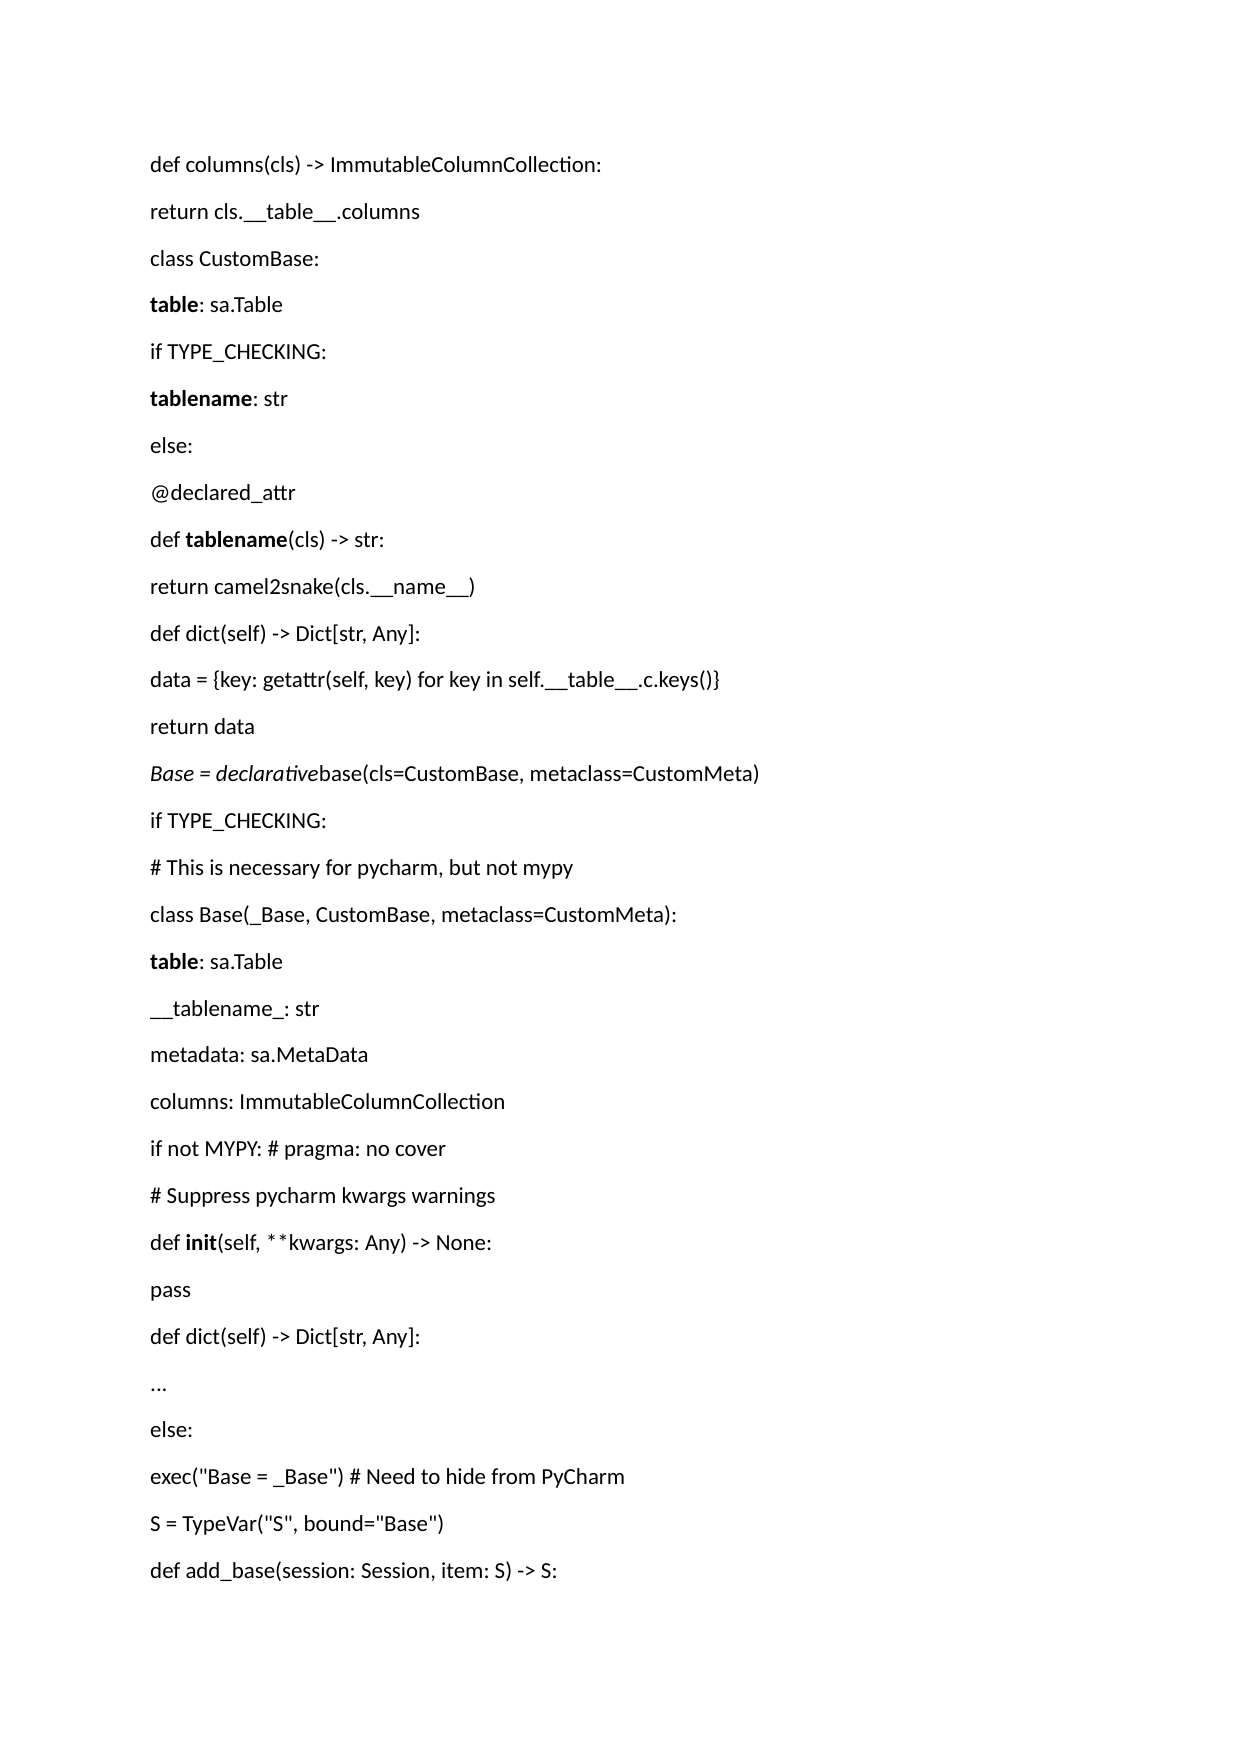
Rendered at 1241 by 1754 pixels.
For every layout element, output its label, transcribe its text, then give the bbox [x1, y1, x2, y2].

text def tablename(cls) -> str: [150, 525, 1090, 553]
text # This is necessary for pycharm, but not mypy [150, 853, 1090, 881]
text if TYPE_CHECKING: [150, 337, 1090, 366]
text tablename: str [150, 384, 1090, 412]
text def add_base(session: Session, item: S) -> S: [150, 1556, 1090, 1584]
text data = {key: getattr(self, key) for key in self.__table__.c.keys()} [150, 666, 1090, 694]
text __tablename_: str [150, 994, 1090, 1022]
text return camel2snake(cls.__name__) [150, 572, 1090, 600]
text else: [150, 431, 1090, 459]
text columns: ImmutableColumnCollection [150, 1087, 1090, 1116]
text class CustomBase: [150, 244, 1090, 272]
text def dict(self) -> Dict[str, Any]: [150, 1322, 1090, 1350]
text table: sa.Table [150, 947, 1090, 975]
text S = TypeVar("S", bound="Base") [150, 1509, 1090, 1537]
text metadata: sa.MetaData [150, 1041, 1090, 1069]
text return data [150, 712, 1090, 741]
text class Base(_Base, CustomBase, metaclass=CustomMeta): [150, 900, 1090, 928]
text def columns(cls) -> ImmutableColumnCollection: [150, 150, 1090, 178]
text ... [150, 1369, 1090, 1397]
text table: sa.Table [150, 291, 1090, 319]
text return cls.__table__.columns [150, 197, 1090, 225]
text Base = declarativebase(cls=CustomBase, metaclass=CustomMeta) [150, 759, 1090, 787]
text pass [150, 1275, 1090, 1303]
text exec("Base = _Base") # Need to hide from PyCharm [150, 1462, 1090, 1491]
text if not MYPY: # pragma: no cover [150, 1134, 1090, 1162]
text def dict(self) -> Dict[str, Any]: [150, 619, 1090, 647]
text @declared_attr [150, 478, 1090, 506]
text else: [150, 1416, 1090, 1444]
text def init(self, **kwargs: Any) -> None: [150, 1228, 1090, 1256]
text if TYPE_CHECKING: [150, 806, 1090, 834]
text # Suppress pycharm kwargs warnings [150, 1181, 1090, 1209]
